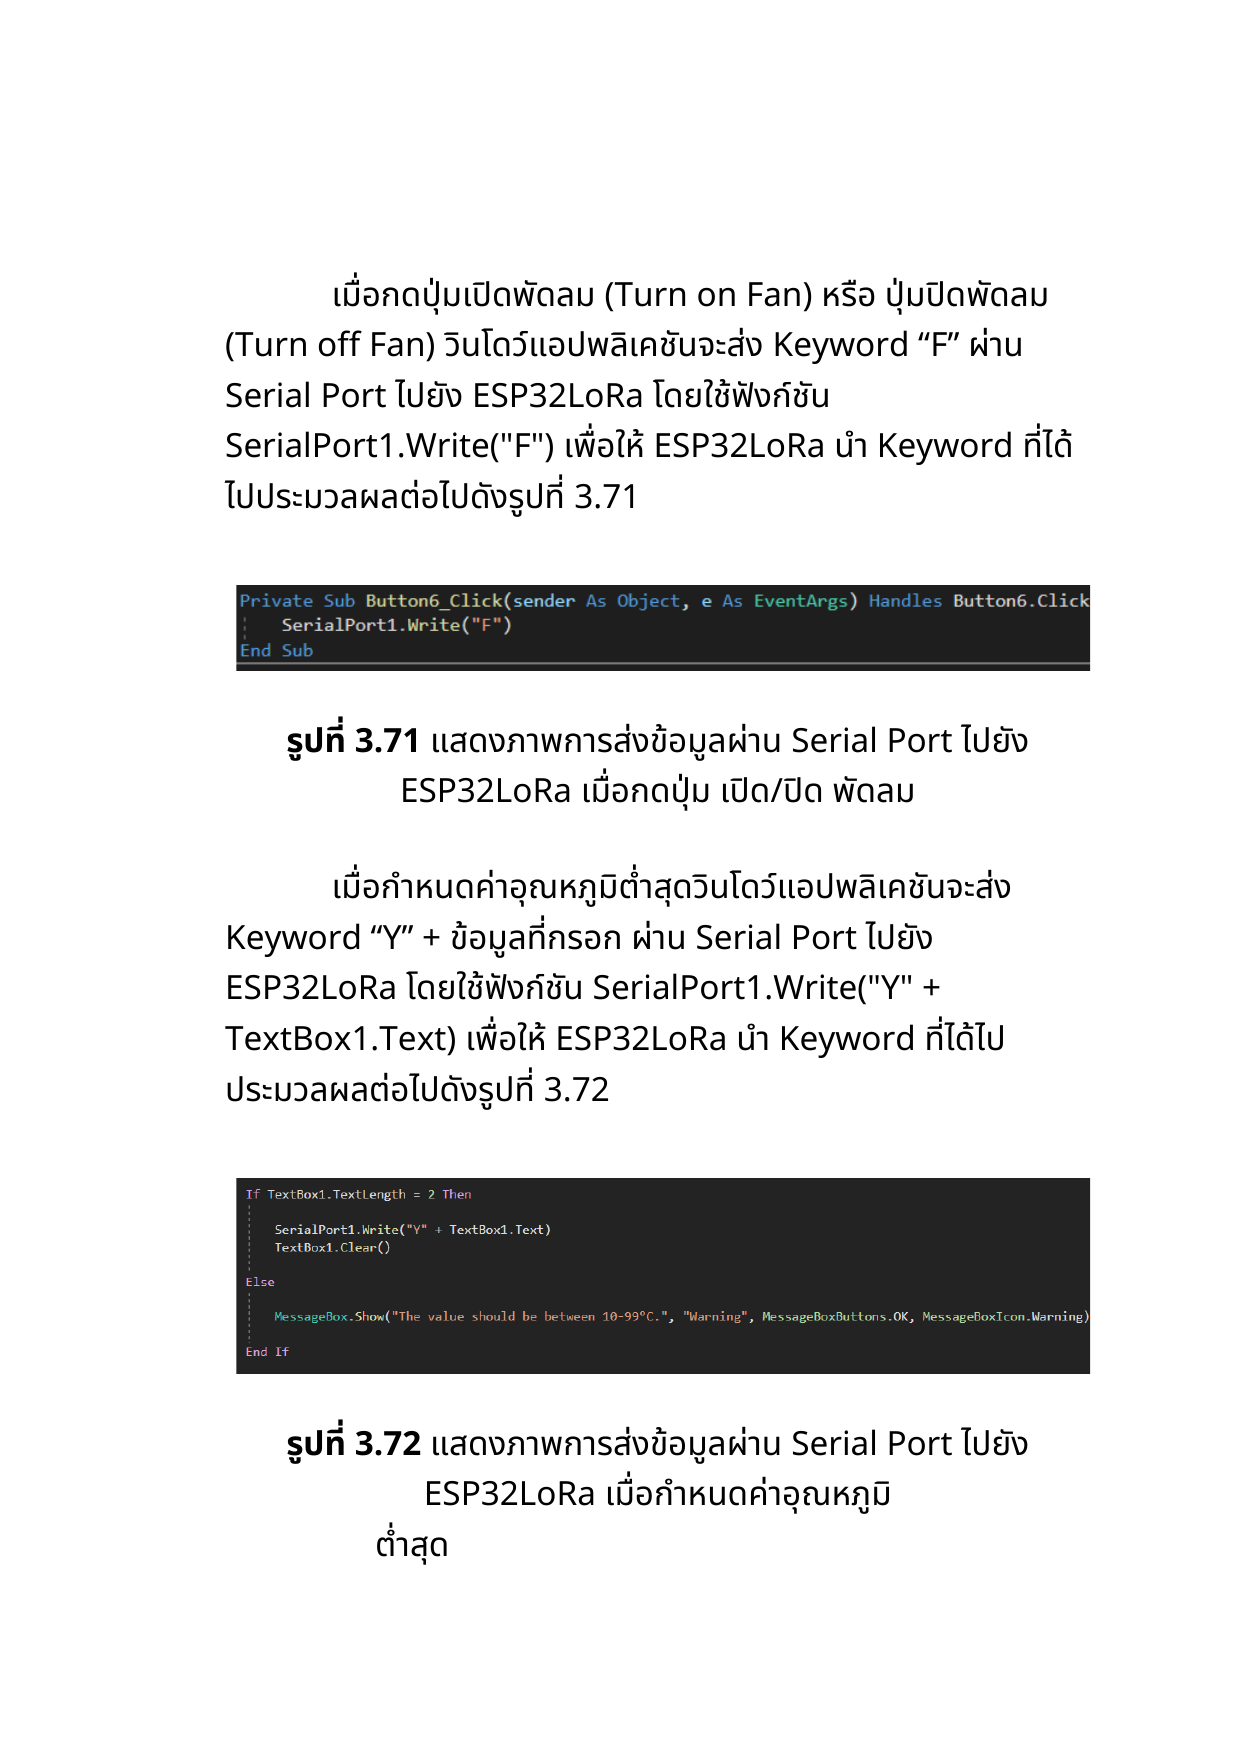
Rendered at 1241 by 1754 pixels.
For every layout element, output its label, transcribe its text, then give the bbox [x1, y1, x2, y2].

picture [236, 1178, 1091, 1374]
list เมื่อกำหนดค่าอุณหภูมิต่ำสุดวินโดว์แอปพลิเคชันจะส่ง Keyword “Y” + ข้อมูลที่กรอก ผ่าน Serial Port ไปยัง ESP32LoRa โดยใช้ฟังก์ชัน SerialPort1.Write("Y" + TextBox1.Text) เพื่อให้ ESP32LoRa นำ Keyword ที่ได้ไปประมวลผลต่อไปดังรูปที่ 3.72 [225, 863, 1090, 1116]
picture [236, 585, 1091, 671]
table_header รูปที่ 3.72 แสดงภาพการส่งข้อมูลผ่าน Serial Port ไปยัง ESP32LoRa เมื่อกำหนดค่าอุณหภูมิ ต่ำสุด [225, 1178, 1090, 1571]
list เมื่อกดปุ่มเปิดพัดลม (Turn on Fan) หรือ ปุ่มปิดพัดลม (Turn off Fan) วินโดว์แอปพลิเคชันจะส่ง Keyword “F” ผ่าน Serial Port ไปยัง ESP32LoRa โดยใช้ฟังก์ชัน SerialPort1.Write("F") เพื่อให้ ESP32LoRa นำ Keyword ที่ได้ไปประมวลผลต่อไปดังรูปที่ 3.71 [225, 270, 1090, 523]
table_header รูปที่ 3.71 แสดงภาพการส่งข้อมูลผ่าน Serial Port ไปยัง ESP32LoRa เมื่อกดปุ่ม เปิด/ปิด พัดลม [225, 586, 1090, 818]
